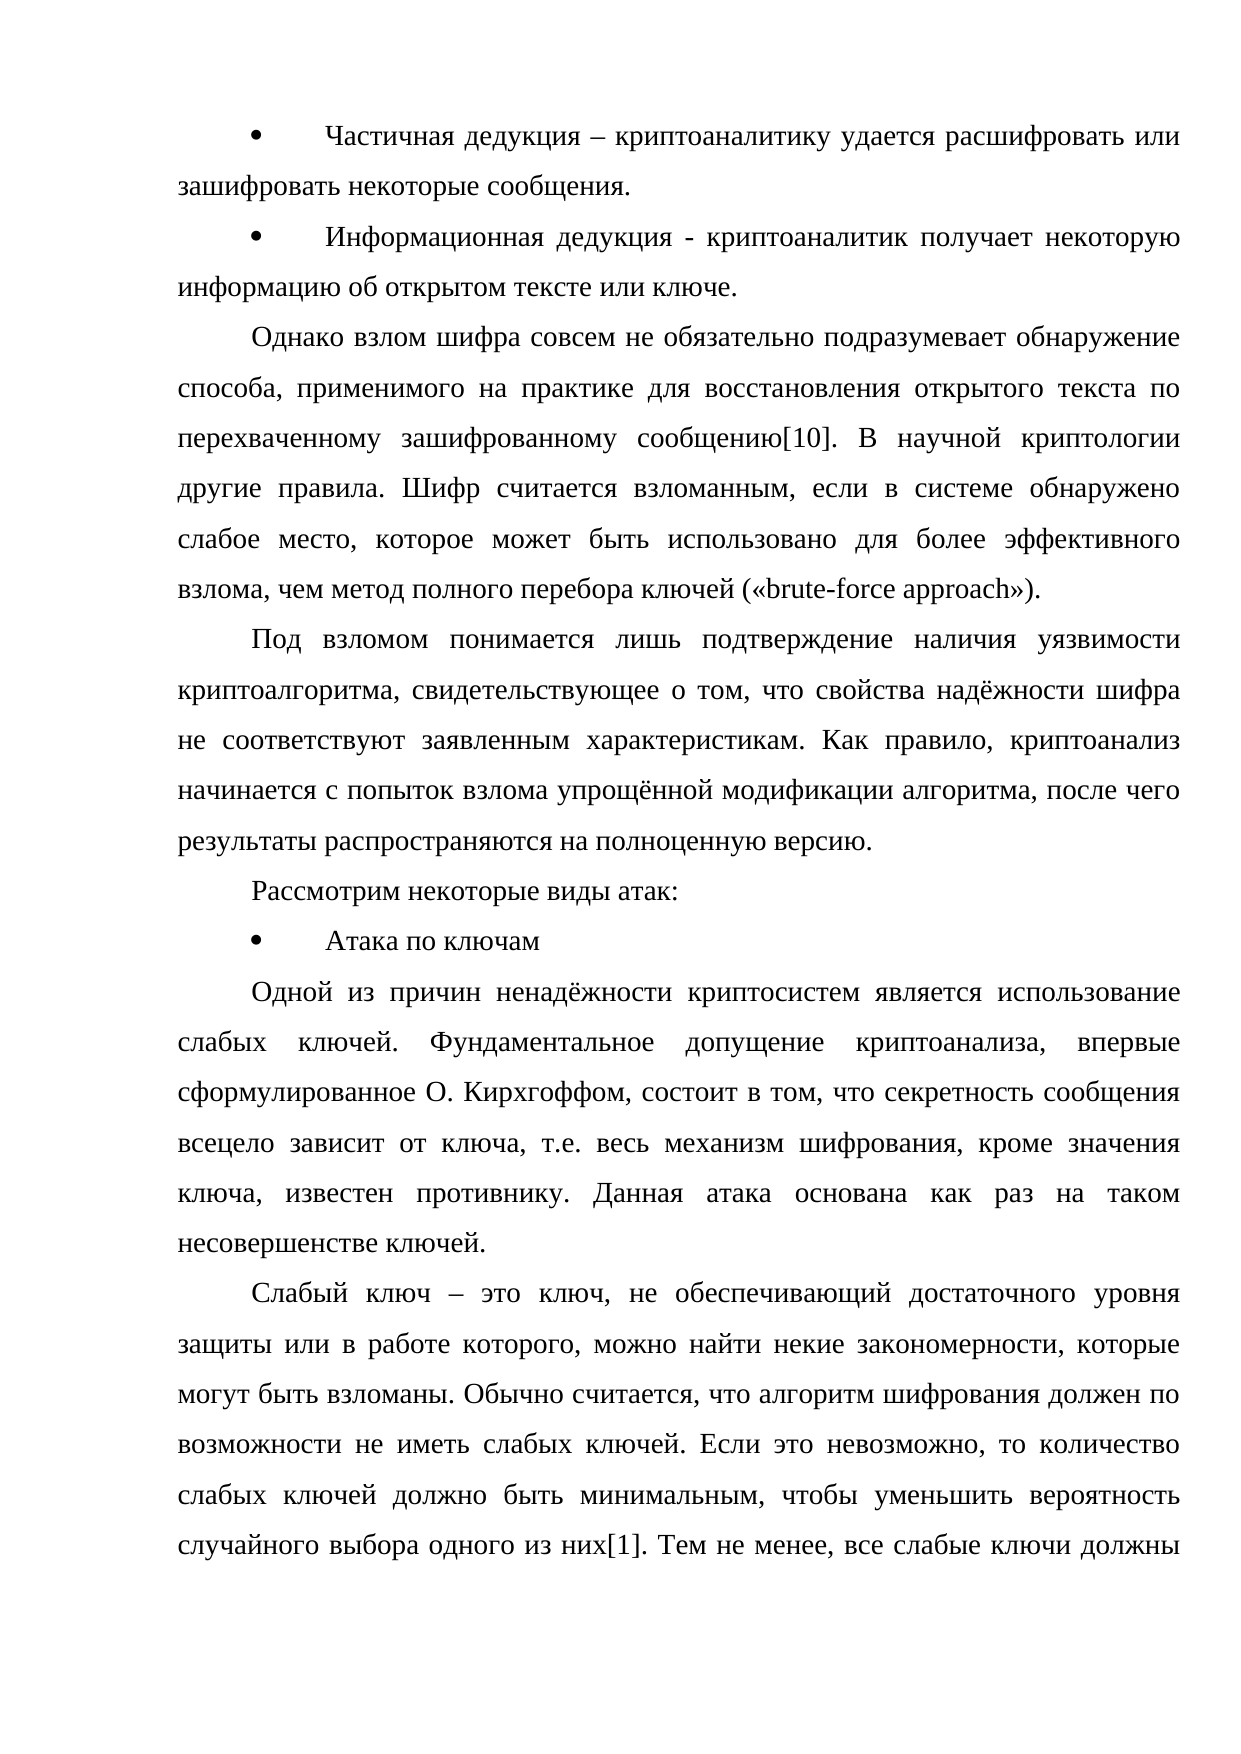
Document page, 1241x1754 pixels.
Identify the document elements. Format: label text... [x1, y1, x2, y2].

list Атака по ключам [177, 923, 1181, 957]
list Рассмотрим некоторые виды атак: [177, 873, 1181, 907]
list Информационная дедукция - криптоаналитик получает некоторую информацию об открытом тексте или ключе. [177, 219, 1181, 303]
list Под взломом понимается лишь подтверждение наличия уязвимости криптоалгоритма, свидетельствующее о том, что свойства надёжности шифра не соответствуют заявленным характеристикам. Как правило, криптоанализ начинается с попыток взлома упрощённой модификации алгоритма, после чего результаты распространяются на полноценную версию. [177, 621, 1181, 856]
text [177, 1276, 1181, 1561]
list Частичная дедукция – криптоаналитику удается расшифровать или зашифровать некоторые сообщения. [177, 118, 1181, 202]
text Одной из причин ненадёжности криптосистем является использование слабых ключей. Фундаментальное допущение криптоанализа, впервые сформулированное О. Кирхгоффом, состоит в том, что секретность сообщения всецело зависит от ключа, т.е. весь механизм шифрования, кроме значения ключа, известен противнику. Данная атака основана как раз на таком несовершенстве ключей. [177, 974, 1181, 1259]
list Однако взлом шифра совсем не обязательно подразумевает обнаружение способа, применимого на практике для восстановления открытого текста по перехваченному зашифрованному сообщению[10]. В научной криптологии другие правила. Шифр считается взломанным, если в системе обнаружено слабое место, которое может быть использовано для более эффективного взлома, чем метод полного перебора ключей («brute-force approach»). [177, 319, 1181, 605]
